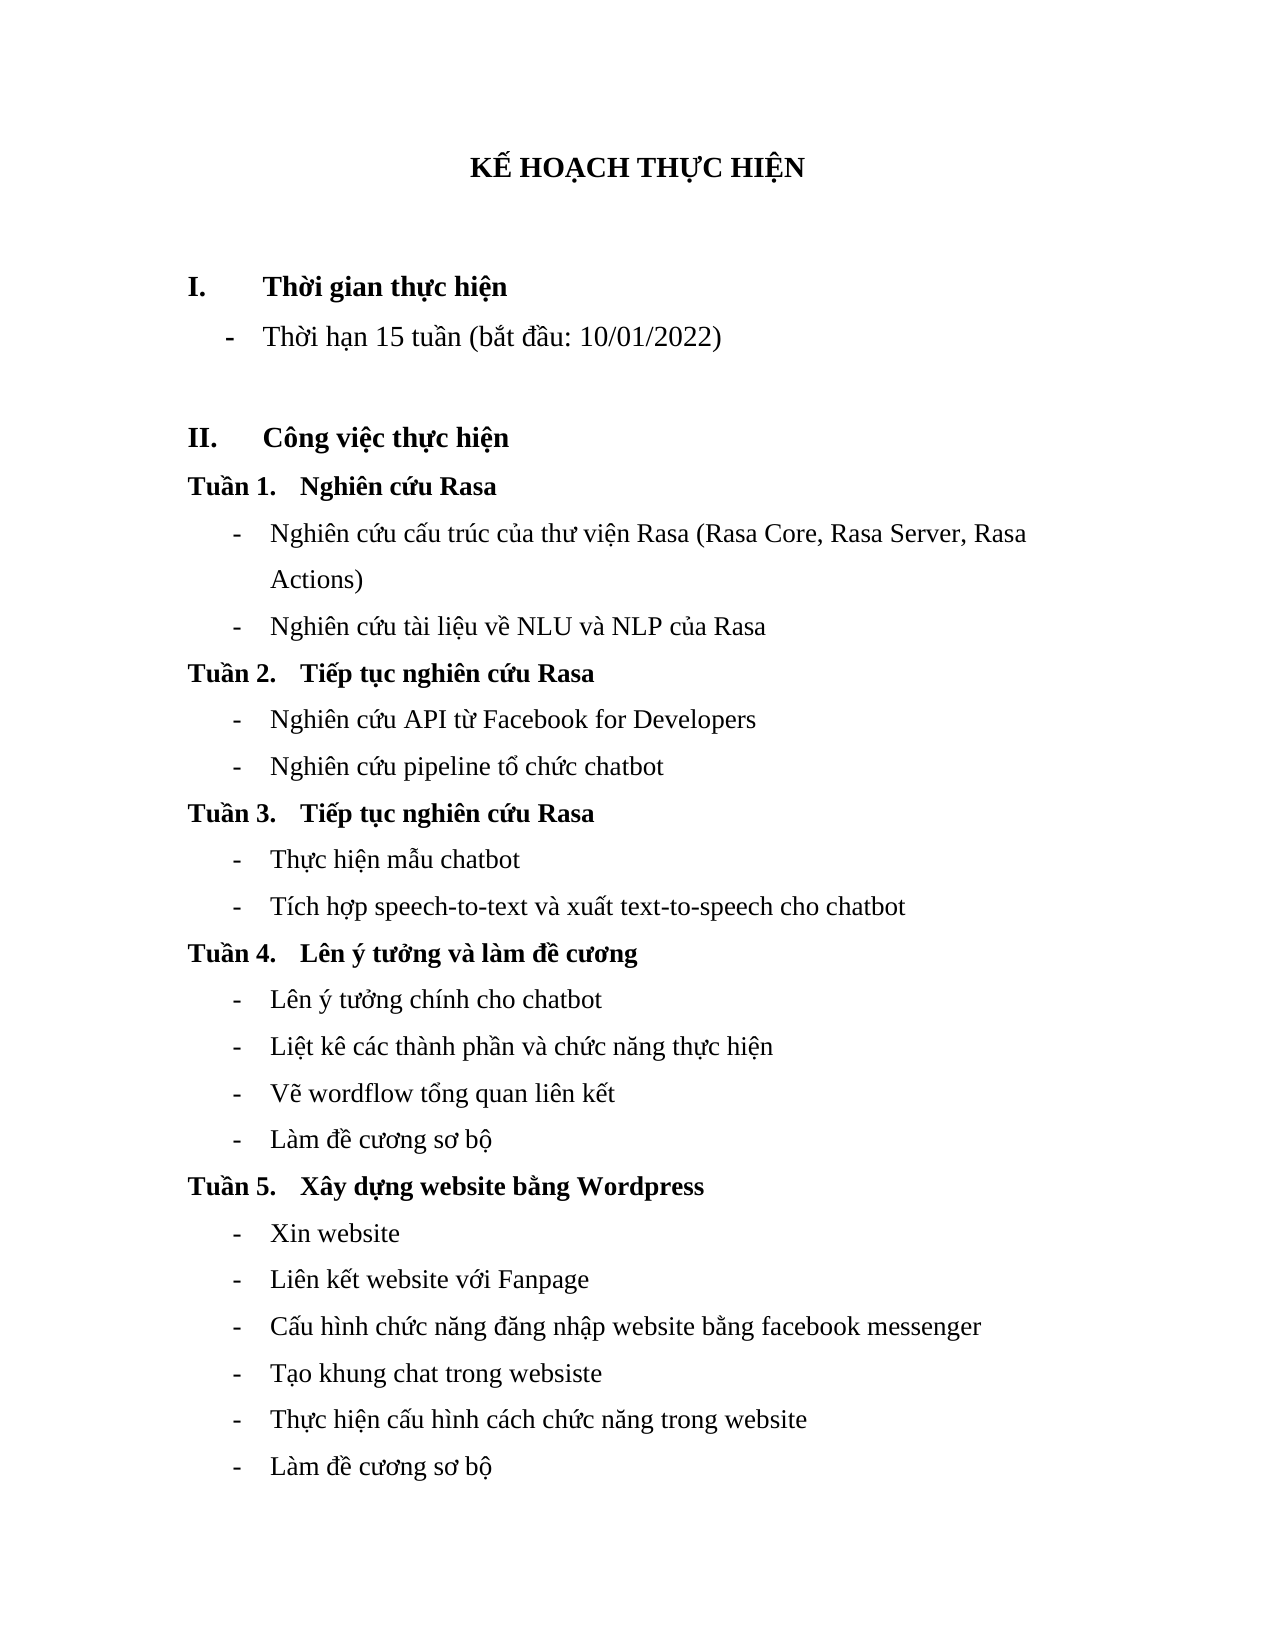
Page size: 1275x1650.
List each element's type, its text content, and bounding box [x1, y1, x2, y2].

list Làm đề cương sơ bộ [232, 1123, 1125, 1154]
list Nghiên cứu tài liệu về NLU và NLP của Rasa [232, 610, 1125, 641]
list Liên kết website với Fanpage [232, 1263, 1125, 1294]
list Nghiên cứu API từ Facebook for Developers [232, 703, 1125, 734]
list Thời gian thực hiện [187, 269, 1125, 302]
list Thực hiện mẫu chatbot [232, 843, 1125, 874]
list Công việc thực hiện [187, 420, 1125, 453]
list Lên ý tưởng chính cho chatbot [232, 983, 1125, 1014]
list Xin website [232, 1217, 1125, 1248]
list Tiếp tục nghiên cứu Rasa [187, 657, 1125, 688]
list Làm đề cương sơ bộ [232, 1450, 1125, 1481]
text KẾ HOẠCH THỰC HIỆN [150, 150, 1125, 183]
list Vẽ wordflow tổng quan liên kết [232, 1077, 1125, 1108]
list Thời hạn 15 tuần (bắt đầu: 10/01/2022) [225, 319, 1125, 353]
list Lên ý tưởng và làm đề cương [187, 937, 1125, 968]
list Nghiên cứu pipeline tổ chức chatbot [232, 750, 1125, 781]
list Tích hợp speech-to-text và xuất text-to-speech cho chatbot [232, 890, 1125, 921]
list Tiếp tục nghiên cứu Rasa [187, 797, 1125, 828]
list Thực hiện cấu hình cách chức năng trong website [232, 1403, 1125, 1434]
list Tạo khung chat trong websiste [232, 1357, 1125, 1388]
list Xây dựng website bằng Wordpress [187, 1170, 1125, 1201]
list Liệt kê các thành phần và chức năng thực hiện [232, 1030, 1125, 1061]
list Nghiên cứu cấu trúc của thư viện Rasa (Rasa Core, Rasa Server, Rasa Actions) [232, 517, 1125, 594]
list Nghiên cứu Rasa [187, 470, 1125, 501]
list Cấu hình chức năng đăng nhập website bằng facebook messenger [232, 1310, 1125, 1341]
